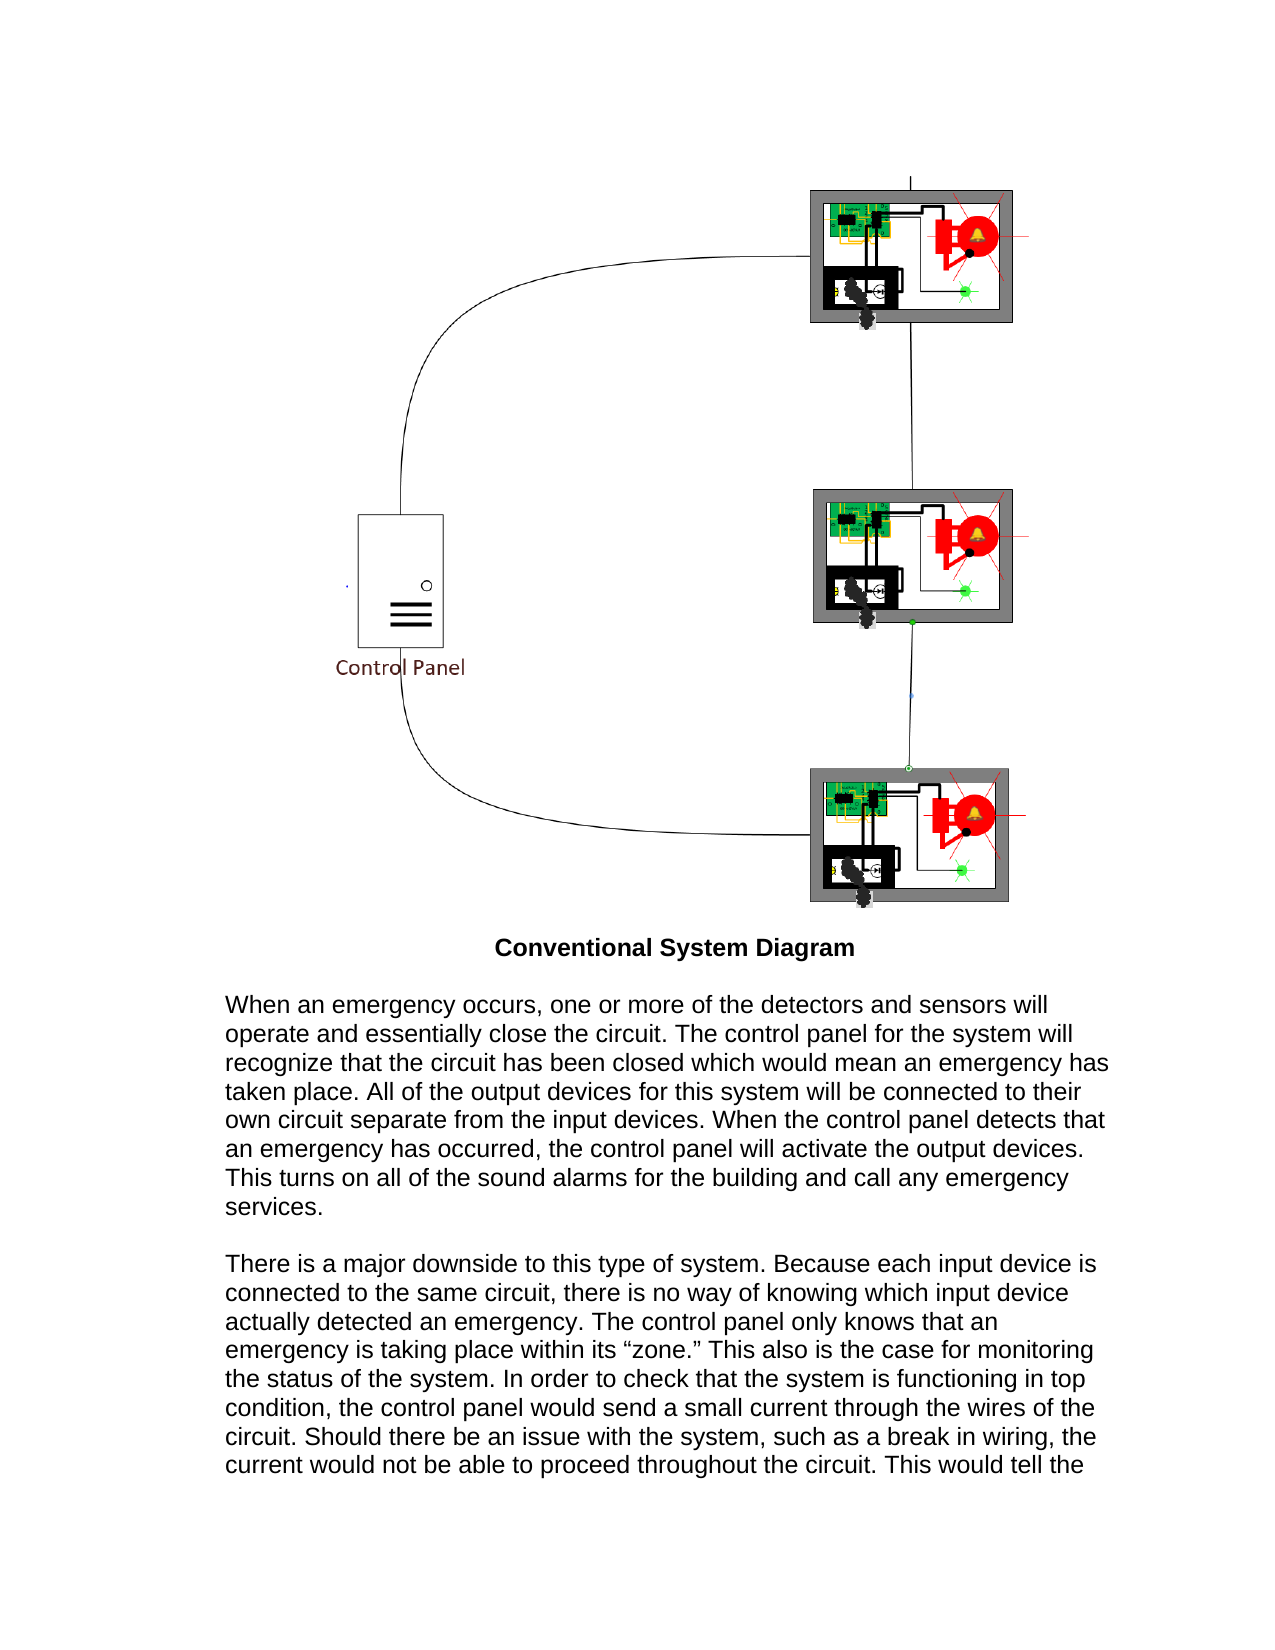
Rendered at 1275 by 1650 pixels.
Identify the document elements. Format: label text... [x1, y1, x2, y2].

text Conventional System Diagram [225, 933, 1125, 962]
picture [299, 150, 1051, 933]
text When an emergency occurs, one or more of the detectors and sensors will operate and essentially close the circuit. The control panel for the system will recognize that the circuit has been closed which would mean an emergency has taken place. All of the output devices for this system will be connected to their own circuit separate from the input devices. When the control panel detects that an emergency has occurred, the control panel will activate the output devices. This turns on all of the sound alarms for the building and call any emergency services. [225, 990, 1125, 1220]
